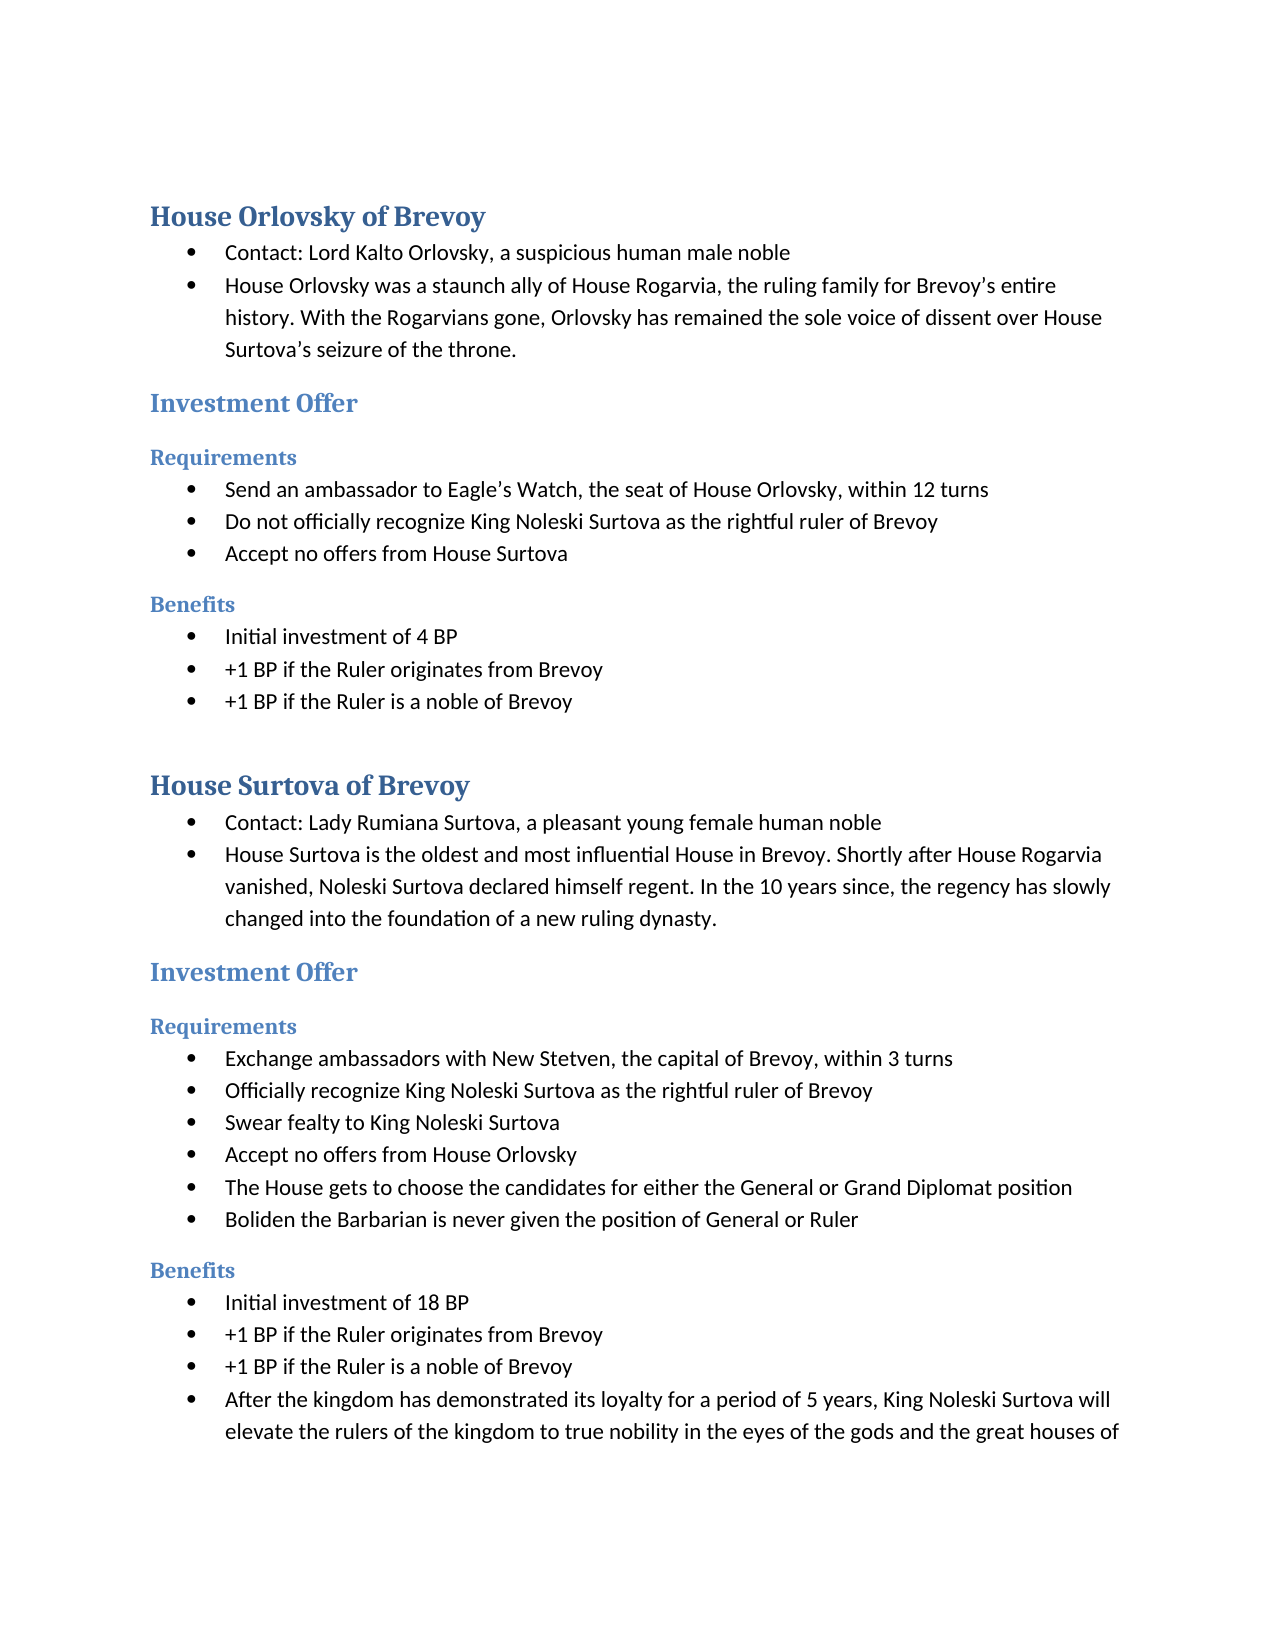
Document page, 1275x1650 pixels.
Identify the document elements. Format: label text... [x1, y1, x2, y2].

list House Orlovsky was a staunch ally of House Rogarvia, the ruling family for Brevoy’s entire history. With the Rogarvians gone, Orlovsky has remained the sole voice of dissent over House Surtova’s seizure of the throne. [187, 271, 1125, 363]
list +1 BP if the Ruler is a noble of Brevoy [187, 1352, 1125, 1381]
list Exchange ambassadors with New Stetven, the capital of Brevoy, within 3 turns [187, 1044, 1125, 1072]
list Send an ambassador to Eagle’s Watch, the seat of House Orlovsky, within 12 turns [187, 475, 1125, 503]
list Accept no offers from House Surtova [187, 539, 1125, 567]
list Swear fealty to King Noleski Surtova [187, 1108, 1125, 1136]
subtitle Benefits [150, 592, 1125, 619]
subtitle Investment Offer [150, 388, 1125, 419]
list Initial investment of 18 BP [187, 1288, 1125, 1316]
subtitle House Orlovsky of Brevoy [150, 200, 1125, 233]
list Officially recognize King Noleski Surtova as the rightful ruler of Brevoy [187, 1076, 1125, 1104]
subtitle Investment Offer [150, 957, 1125, 988]
subtitle Requirements [150, 445, 1125, 471]
subtitle Requirements [150, 1014, 1125, 1040]
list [187, 1385, 1125, 1445]
list Accept no offers from House Orlovsky [187, 1141, 1125, 1168]
list Boliden the Barbarian is never given the position of General or Ruler [187, 1205, 1125, 1233]
list The House gets to choose the candidates for either the General or Grand Diplomat position [187, 1173, 1125, 1201]
list +1 BP if the Ruler originates from Brevoy [187, 1320, 1125, 1348]
list Contact: Lord Kalto Orlovsky, a suspicious human male noble [187, 238, 1125, 267]
subtitle Benefits [150, 1258, 1125, 1284]
list House Surtova is the oldest and most influential House in Brevoy. Shortly after House Rogarvia vanished, Noleski Surtova declared himself regent. In the 10 years since, the regency has slowly changed into the foundation of a new ruling dynasty. [187, 840, 1125, 932]
list +1 BP if the Ruler originates from Brevoy [187, 655, 1125, 683]
list Contact: Lady Rumiana Surtova, a pleasant young female human noble [187, 808, 1125, 836]
subtitle House Surtova of Brevoy [150, 769, 1125, 803]
list Do not officially recognize King Noleski Surtova as the rightful ruler of Brevoy [187, 507, 1125, 535]
list +1 BP if the Ruler is a noble of Brevoy [187, 687, 1125, 715]
list Initial investment of 4 BP [187, 622, 1125, 651]
